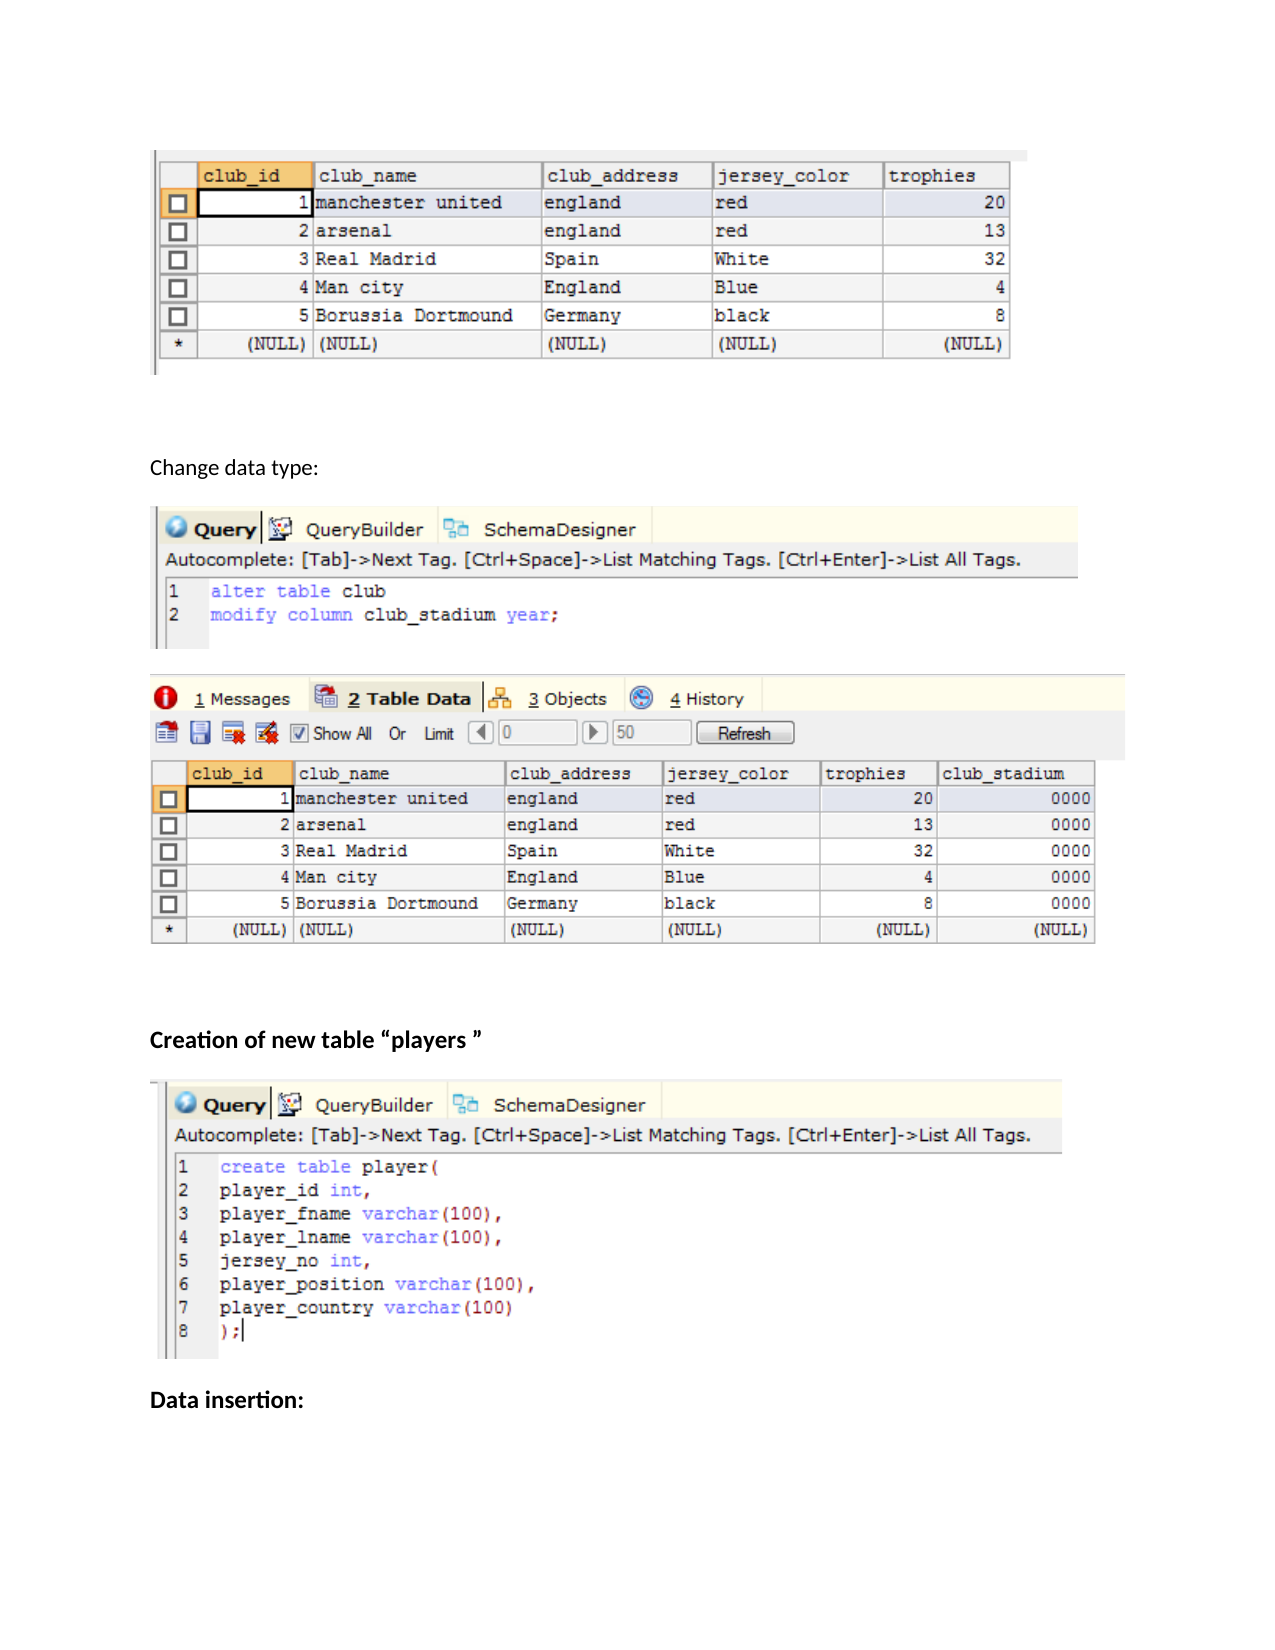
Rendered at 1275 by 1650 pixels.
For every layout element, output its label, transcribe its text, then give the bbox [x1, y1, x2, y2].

picture [150, 506, 1078, 649]
text Creation of new table “players ” [150, 1024, 1125, 1054]
picture [150, 150, 1028, 375]
picture [150, 674, 1125, 944]
text Change data type: [150, 453, 1125, 481]
text Data insertion: [150, 1384, 1125, 1414]
picture [150, 1079, 1063, 1359]
